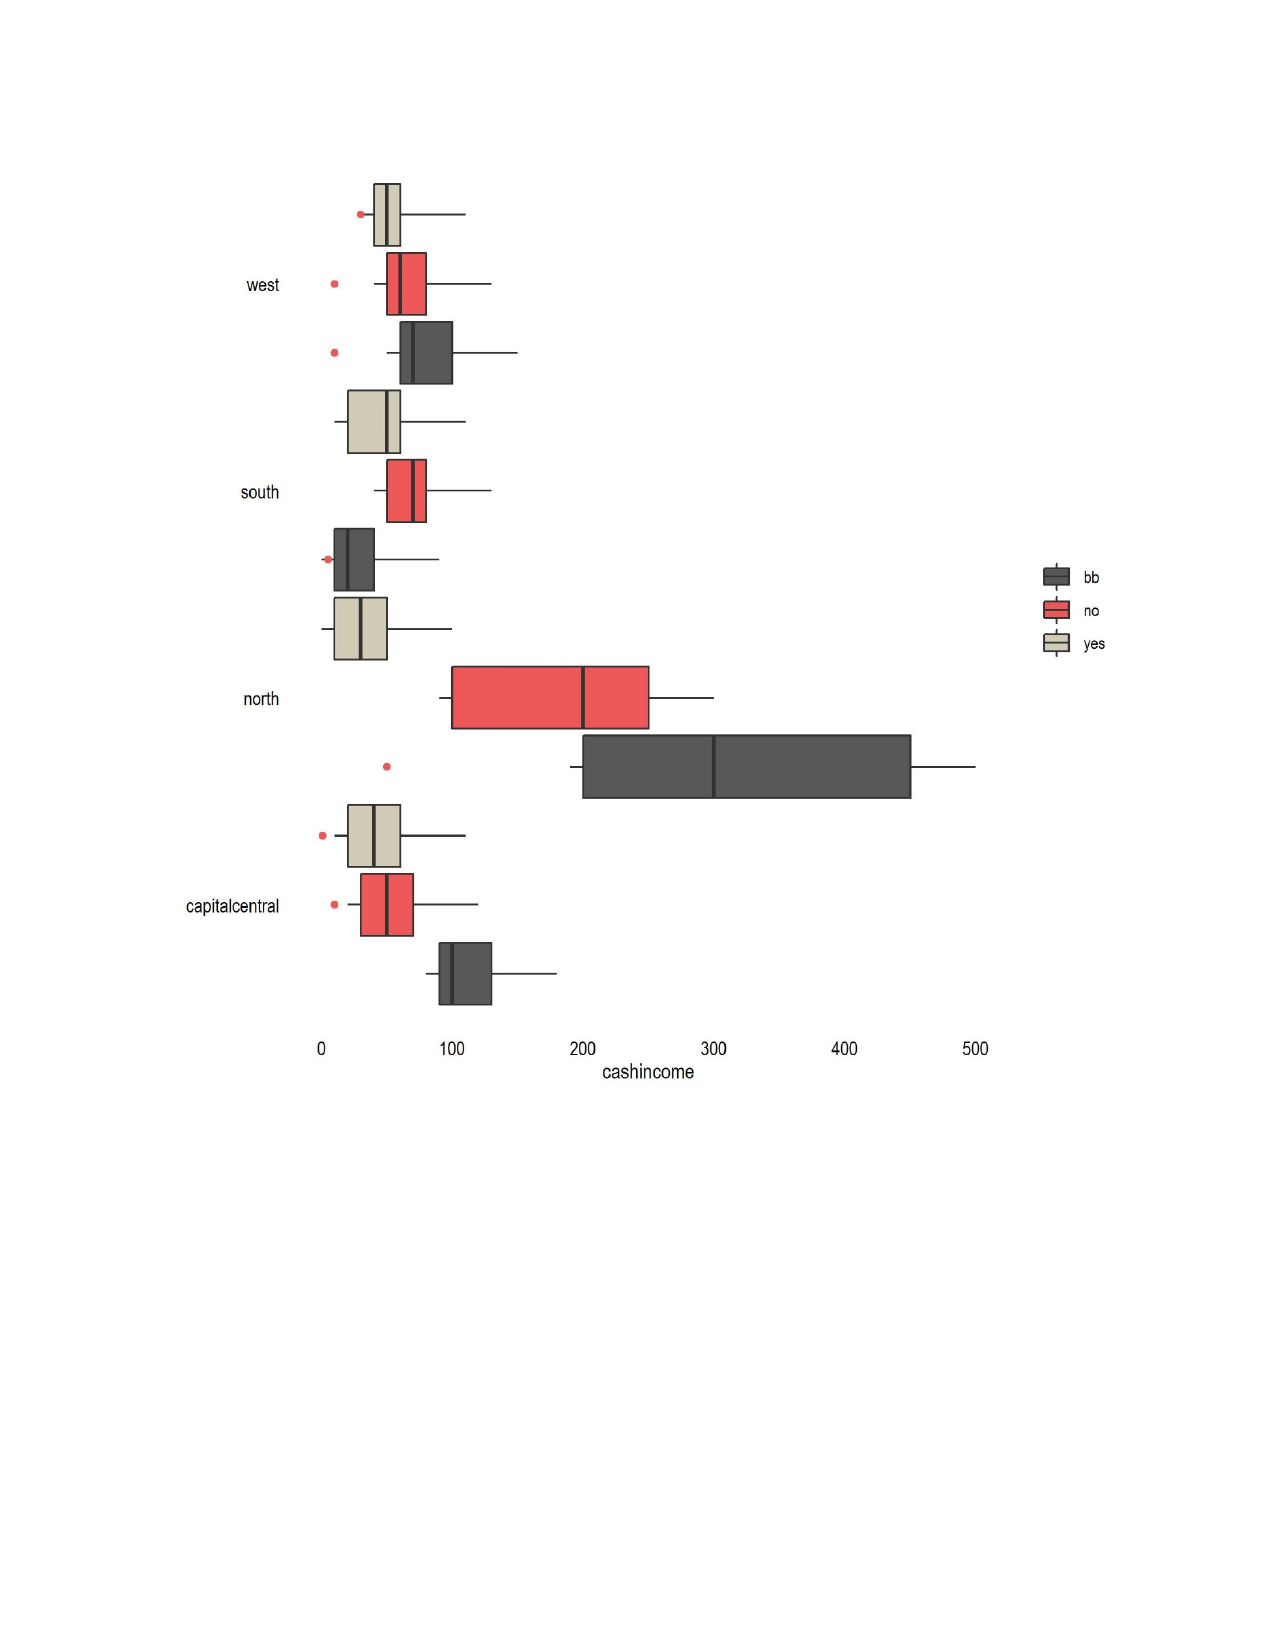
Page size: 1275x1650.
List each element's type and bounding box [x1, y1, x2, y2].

picture [150, 150, 1125, 1093]
